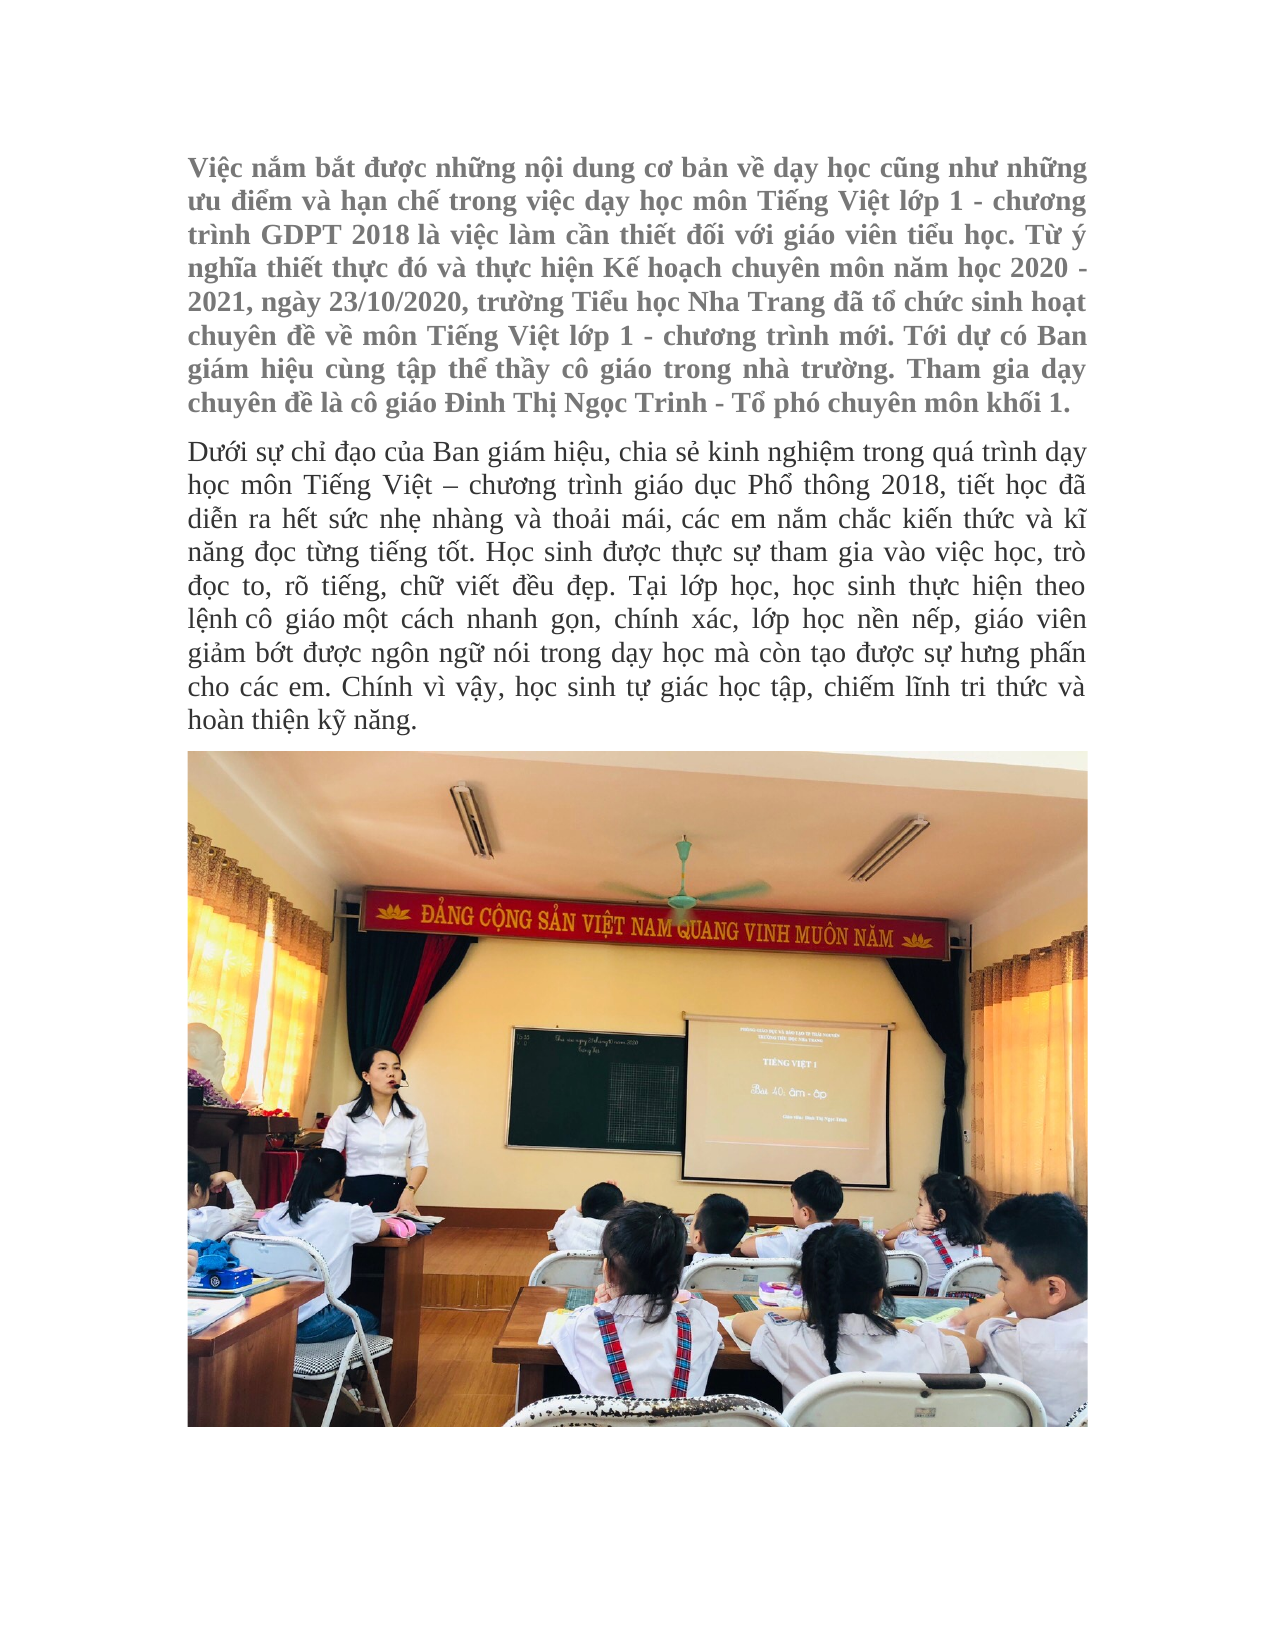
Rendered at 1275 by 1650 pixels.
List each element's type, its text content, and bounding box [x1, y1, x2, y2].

text Việc nắm bắt được những nội dung cơ bản về dạy học cũng như những ưu điểm và hạn chế trong việc dạy học môn Tiếng Việt lớp 1 - chương trình GDPT 2018 là việc làm cần thiết đối với giáo viên tiểu học. Từ ý nghĩa thiết thực đó và thực hiện Kế hoạch chuyên môn năm học 2020 - 2021, ngày 23/10/2020, trường Tiểu học Nha Trang đã tổ chức sinh hoạt chuyên đề về môn Tiếng Việt lớp 1 - chương trình mới. Tới dự có Ban giám hiệu cùng tập thể thầy cô giáo trong nhà trường. Tham gia dạy chuyên đề là cô giáo Đinh Thị Ngọc Trinh - Tổ phó chuyên môn khối 1. [187, 150, 1087, 418]
text Dưới sự chỉ đạo của Ban giám hiệu, chia sẻ kinh nghiệm trong quá trình dạy học môn Tiếng Việt – chương trình giáo dục Phổ thông 2018, tiết học đã diễn ra hết sức nhẹ nhàng và thoải mái, các em nắm chắc kiến thức và kĩ năng đọc từng tiếng tốt. Học sinh được thực sự tham gia vào việc học, trò đọc to, rõ tiếng, chữ viết đều đẹp. Tại lớp học, học sinh thực hiện theo lệnh cô giáo một cách nhanh gọn, chính xác, lớp học nền nếp, giáo viên giảm bớt được ngôn ngữ nói trong dạy học mà còn tạo được sự hưng phấn cho các em. Chính vì vậy, học sinh tự giác học tập, chiếm lĩnh tri thức và hoàn thiện kỹ năng. [187, 434, 1087, 736]
picture [187, 751, 1088, 1427]
